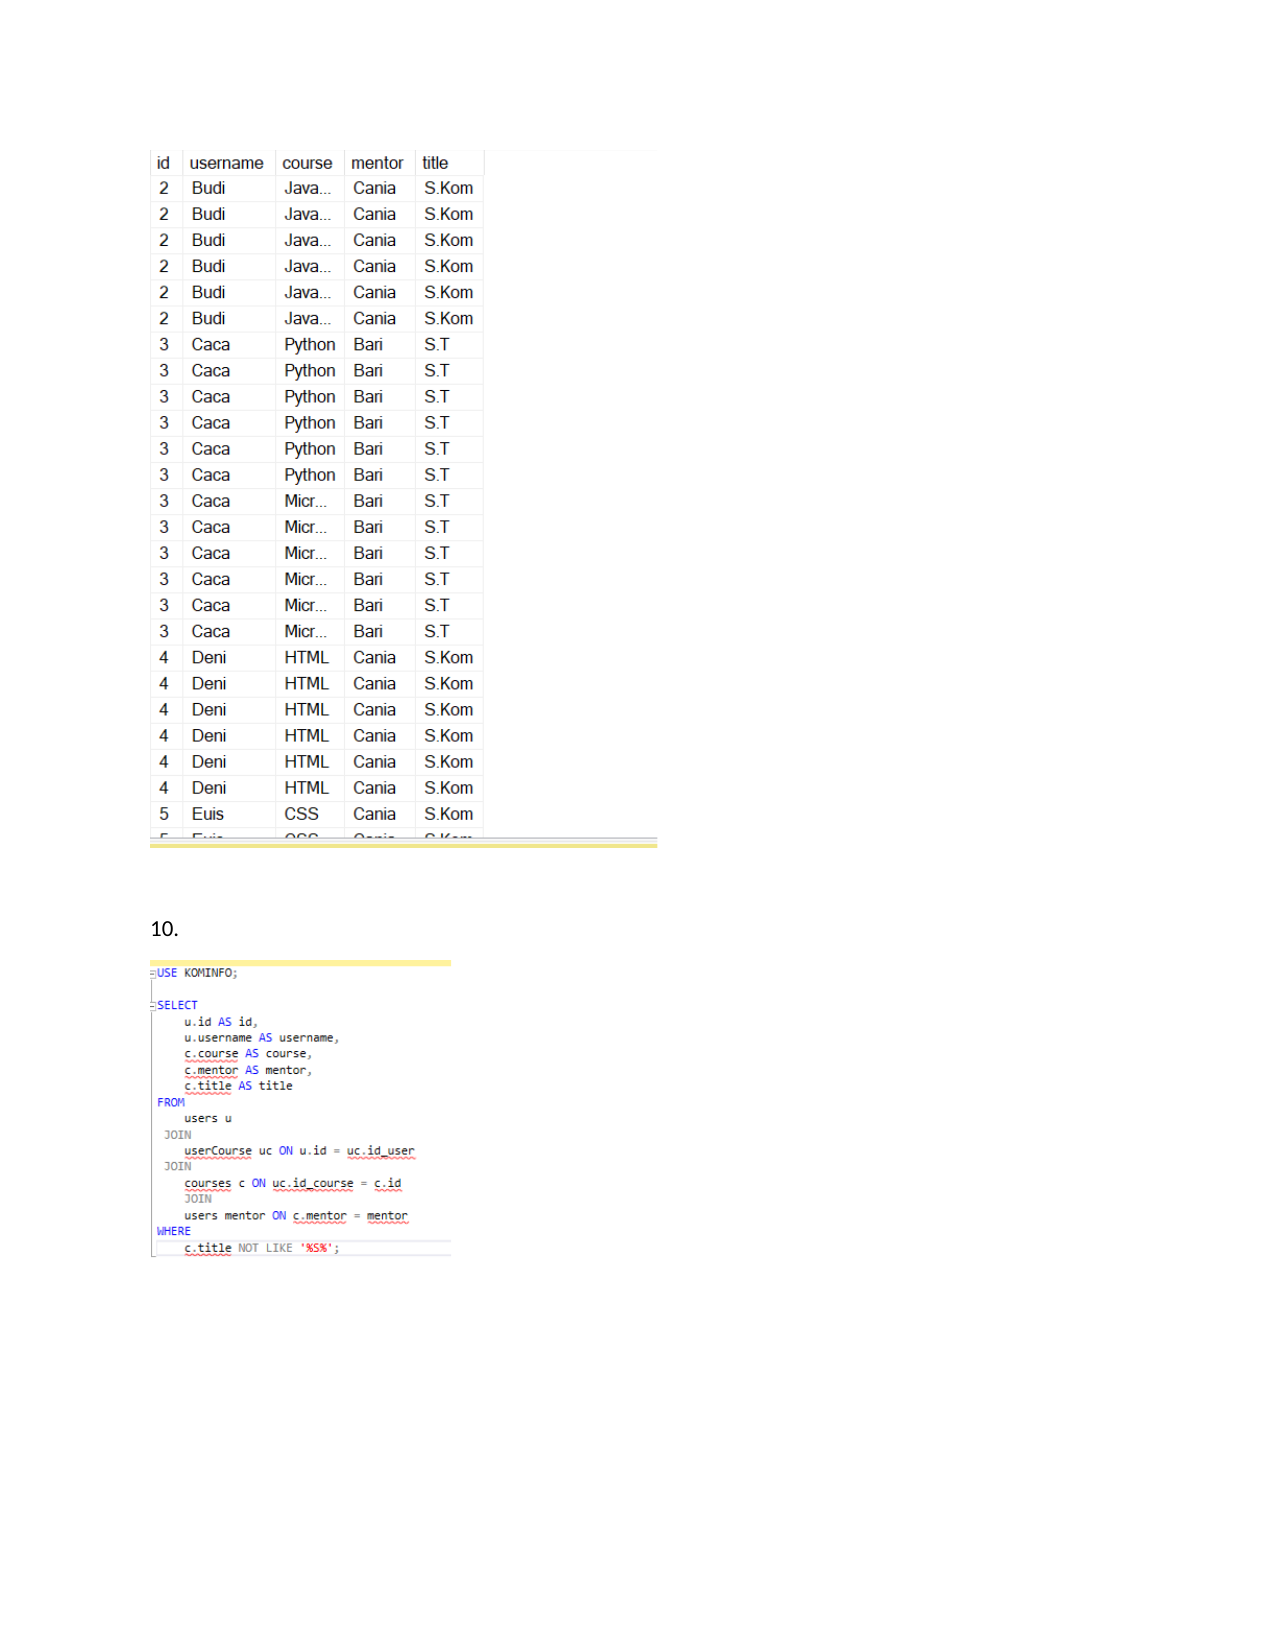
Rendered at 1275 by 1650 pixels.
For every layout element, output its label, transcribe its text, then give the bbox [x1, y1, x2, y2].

text 10. [150, 914, 1125, 942]
picture [150, 150, 658, 848]
picture [150, 960, 452, 1277]
